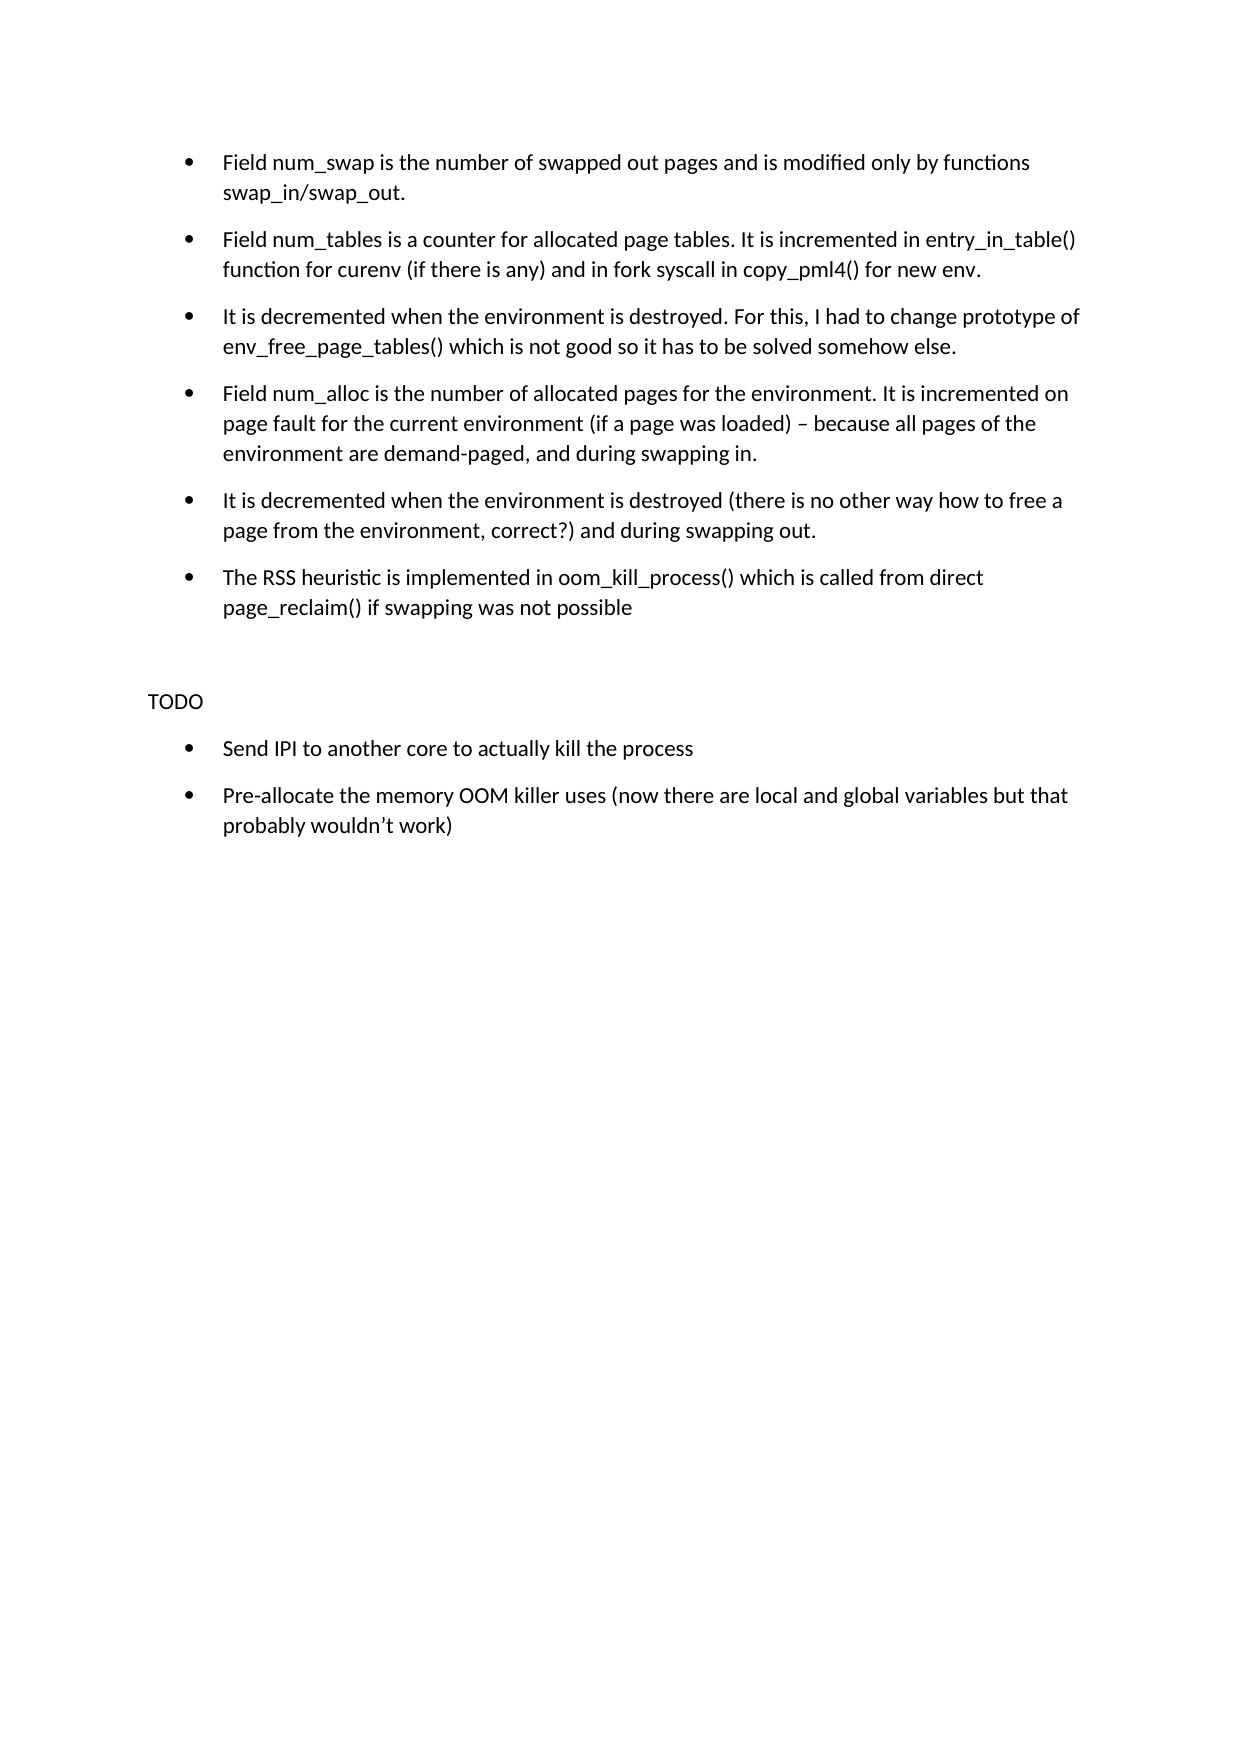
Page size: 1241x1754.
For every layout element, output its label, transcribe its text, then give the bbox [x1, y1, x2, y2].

text TODO [148, 687, 1093, 715]
list Field num_swap is the number of swapped out pages and is modified only by functions swap_in/swap_out. [185, 148, 1093, 206]
list Field num_tables is a counter for allocated page tables. It is incremented in entry_in_table() function for curenv (if there is any) and in fork syscall in copy_pml4() for new env. [185, 225, 1093, 283]
list Send IPI to another core to actually kill the process [185, 734, 1093, 762]
list It is decremented when the environment is destroyed. For this, I had to change prototype of env_free_page_tables() which is not good so it has to be solved somehow else. [185, 302, 1093, 360]
list The RSS heuristic is implemented in oom_kill_process() which is called from direct page_reclaim() if swapping was not possible [185, 563, 1093, 621]
list Field num_alloc is the number of allocated pages for the environment. It is incremented on page fault for the current environment (if a page was loaded) – because all pages of the environment are demand-paged, and during swapping in. [185, 379, 1093, 467]
list Pre-allocate the memory OOM killer uses (now there are local and global variables but that probably wouldn’t work) [185, 781, 1093, 839]
list It is decremented when the environment is destroyed (there is no other way how to free a page from the environment, correct?) and during swapping out. [185, 486, 1093, 544]
